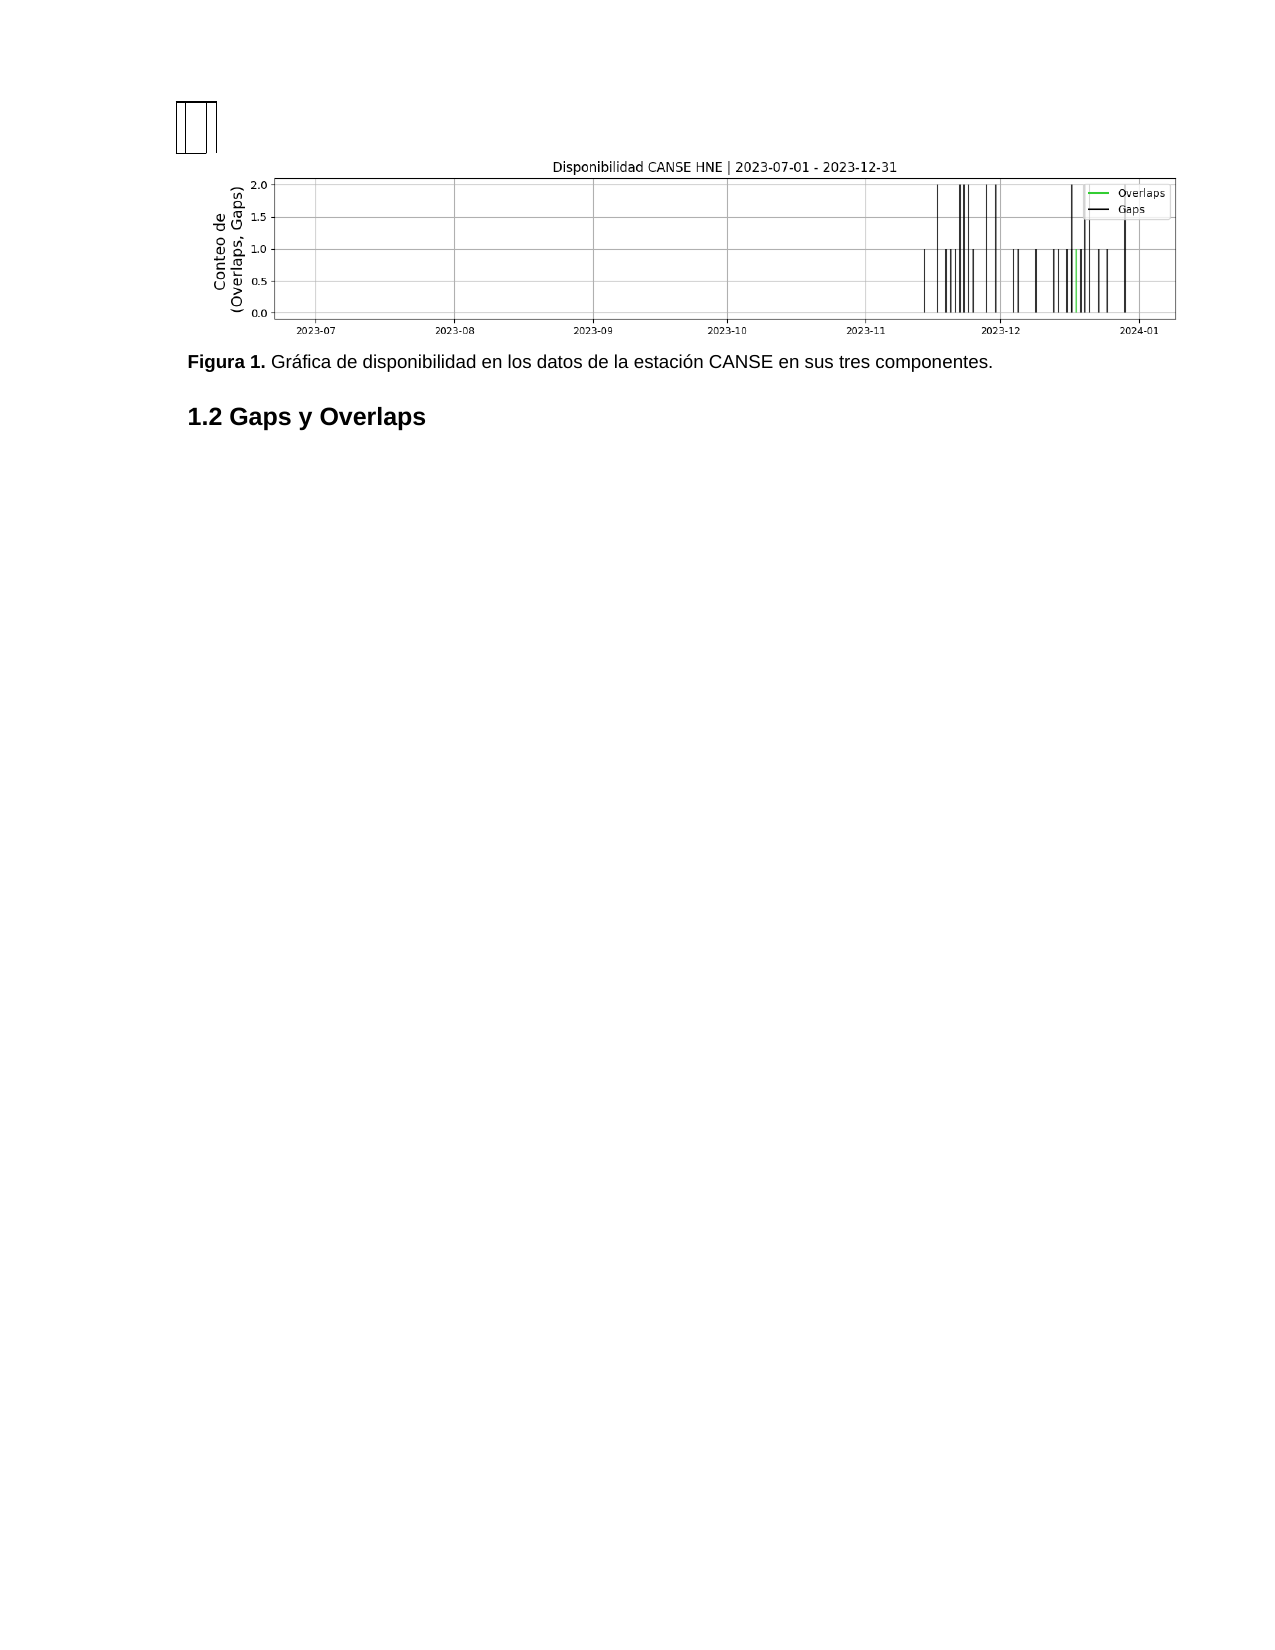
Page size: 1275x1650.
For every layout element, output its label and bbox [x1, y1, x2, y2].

text [187, 154, 1087, 554]
picture [206, 153, 1182, 344]
